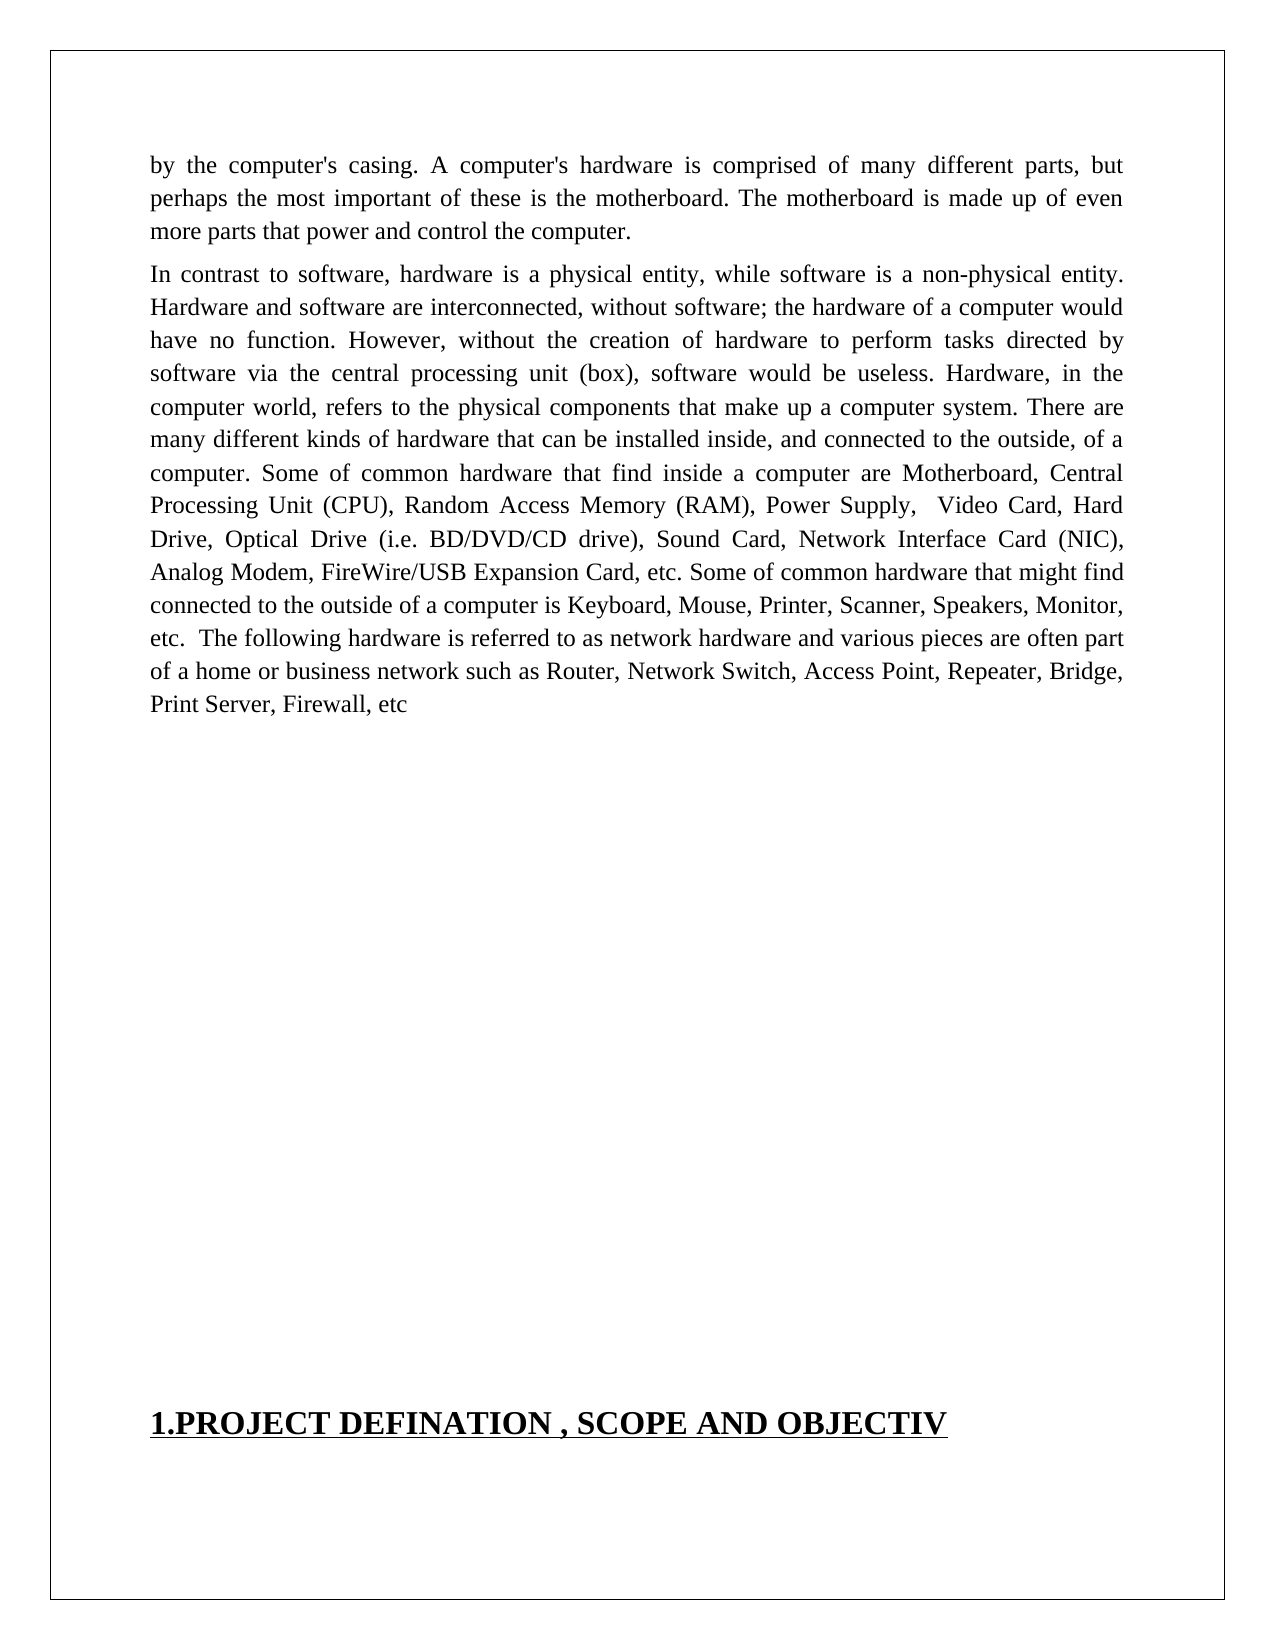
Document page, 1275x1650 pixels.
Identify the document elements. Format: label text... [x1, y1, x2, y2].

text In contrast to software, hardware is a physical entity, while software is a non-physical entity. Hardware and software are interconnected, without software; the hardware of a computer would have no function. However, without the creation of hardware to perform tasks directed by software via the central processing unit (box), software would be useless. Hardware, in the computer world, refers to the physical components that make up a computer system. There are many different kinds of hardware that can be installed inside, and connected to the outside, of a computer. Some of common hardware that find inside a computer are Motherboard, Central Processing Unit (CPU), Random Access Memory (RAM), Power Supply, Video Card, Hard Drive, Optical Drive (i.e. BD/DVD/CD drive), Sound Card, Network Interface Card (NIC), Analog Modem, FireWire/USB Expansion Card, etc. Some of common hardware that might find connected to the outside of a computer is Keyboard, Mouse, Printer, Scanner, Speakers, Monitor, etc. The following hardware is referred to as network hardware and various pieces are often part of a home or business network such as Router, Network Switch, Access Point, Repeater, Bridge, Print Server, Firewall, etc [150, 259, 1125, 717]
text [150, 150, 1125, 245]
text 1.PROJECT DEFINATION , SCOPE AND OBJECTIV [150, 1403, 1125, 1442]
